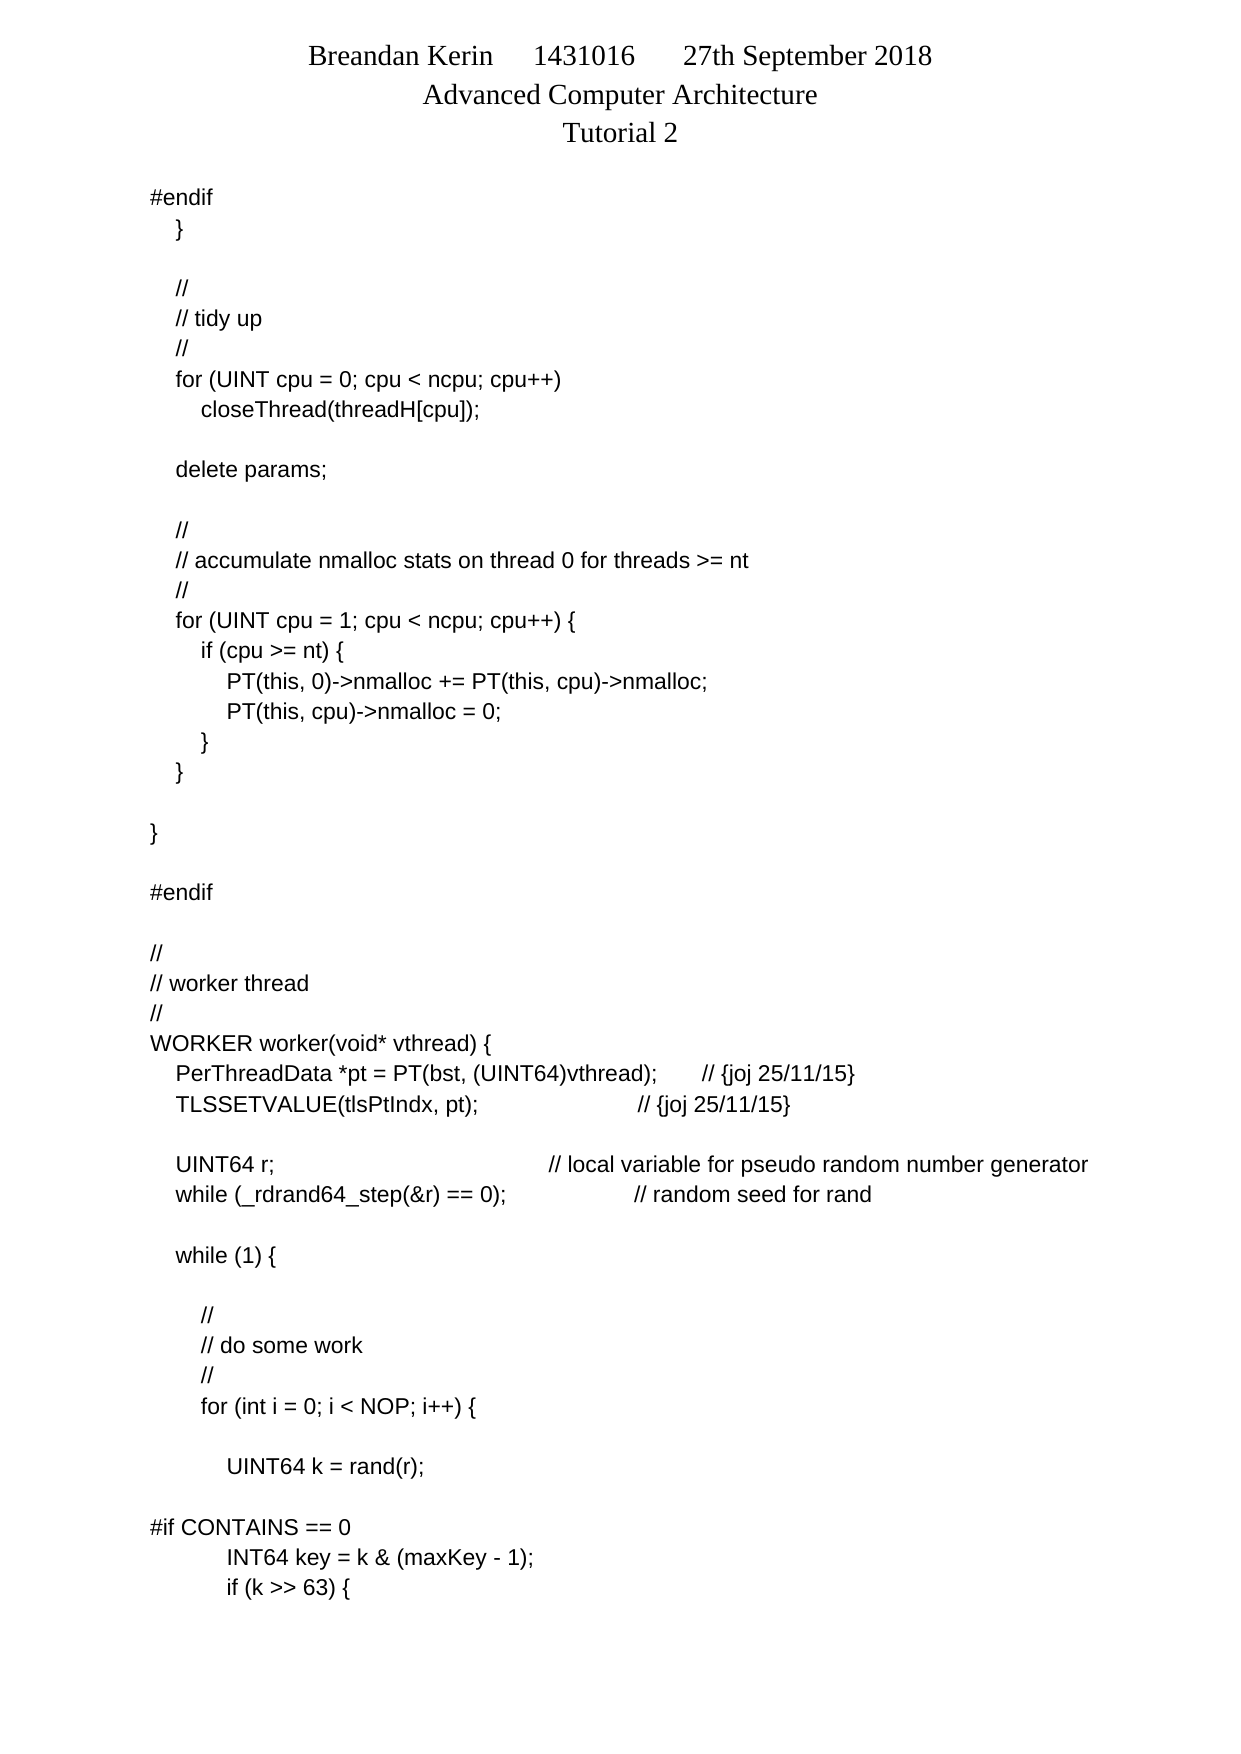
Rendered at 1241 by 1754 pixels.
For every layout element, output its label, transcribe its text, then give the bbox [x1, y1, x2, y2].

text #endif [150, 184, 1090, 211]
text // [150, 1302, 1090, 1328]
text delete params; [150, 456, 1090, 483]
text // do some work [150, 1332, 1090, 1359]
text // [150, 1362, 1090, 1389]
text WORKER worker(void* vthread) { [150, 1030, 1090, 1057]
text PT(this, 0)->nmalloc += PT(this, cpu)->nmalloc; [150, 668, 1090, 694]
text } [150, 214, 1090, 241]
text // [150, 1000, 1090, 1026]
text // [150, 335, 1090, 362]
text #if CONTAINS == 0 [150, 1513, 1090, 1540]
text // [150, 577, 1090, 603]
text PerThreadData *pt = PT(bst, (UINT64)vthread); // {joj 25/11/15} [150, 1060, 1090, 1087]
text UINT64 k = rand(r); [150, 1453, 1090, 1479]
text for (UINT cpu = 0; cpu < ncpu; cpu++) [150, 366, 1090, 392]
text #endif [150, 879, 1090, 906]
text PT(this, cpu)->nmalloc = 0; [150, 698, 1090, 724]
text INT64 key = k & (maxKey - 1); [150, 1544, 1090, 1570]
text for (UINT cpu = 1; cpu < ncpu; cpu++) { [150, 607, 1090, 634]
text } [150, 819, 1090, 845]
text // accumulate nmalloc stats on thread 0 for threads >= nt [150, 547, 1090, 573]
text while (_rdrand64_step(&r) == 0); // random seed for rand [150, 1181, 1090, 1208]
text if (k >> 63) { [150, 1574, 1090, 1600]
text UINT64 r; // local variable for pseudo random number generator [150, 1151, 1090, 1177]
text // [150, 517, 1090, 543]
text for (int i = 0; i < NOP; i++) { [150, 1393, 1090, 1419]
text closeThread(threadH[cpu]); [150, 396, 1090, 422]
text TLSSETVALUE(tlsPtIndx, pt); // {joj 25/11/15} [150, 1091, 1090, 1117]
text } [150, 728, 1090, 754]
text } [150, 758, 1090, 785]
text while (1) { [150, 1242, 1090, 1268]
text // [150, 939, 1090, 966]
text // [150, 275, 1090, 301]
text if (cpu >= nt) { [150, 637, 1090, 664]
text // worker thread [150, 970, 1090, 996]
text // tidy up [150, 305, 1090, 332]
